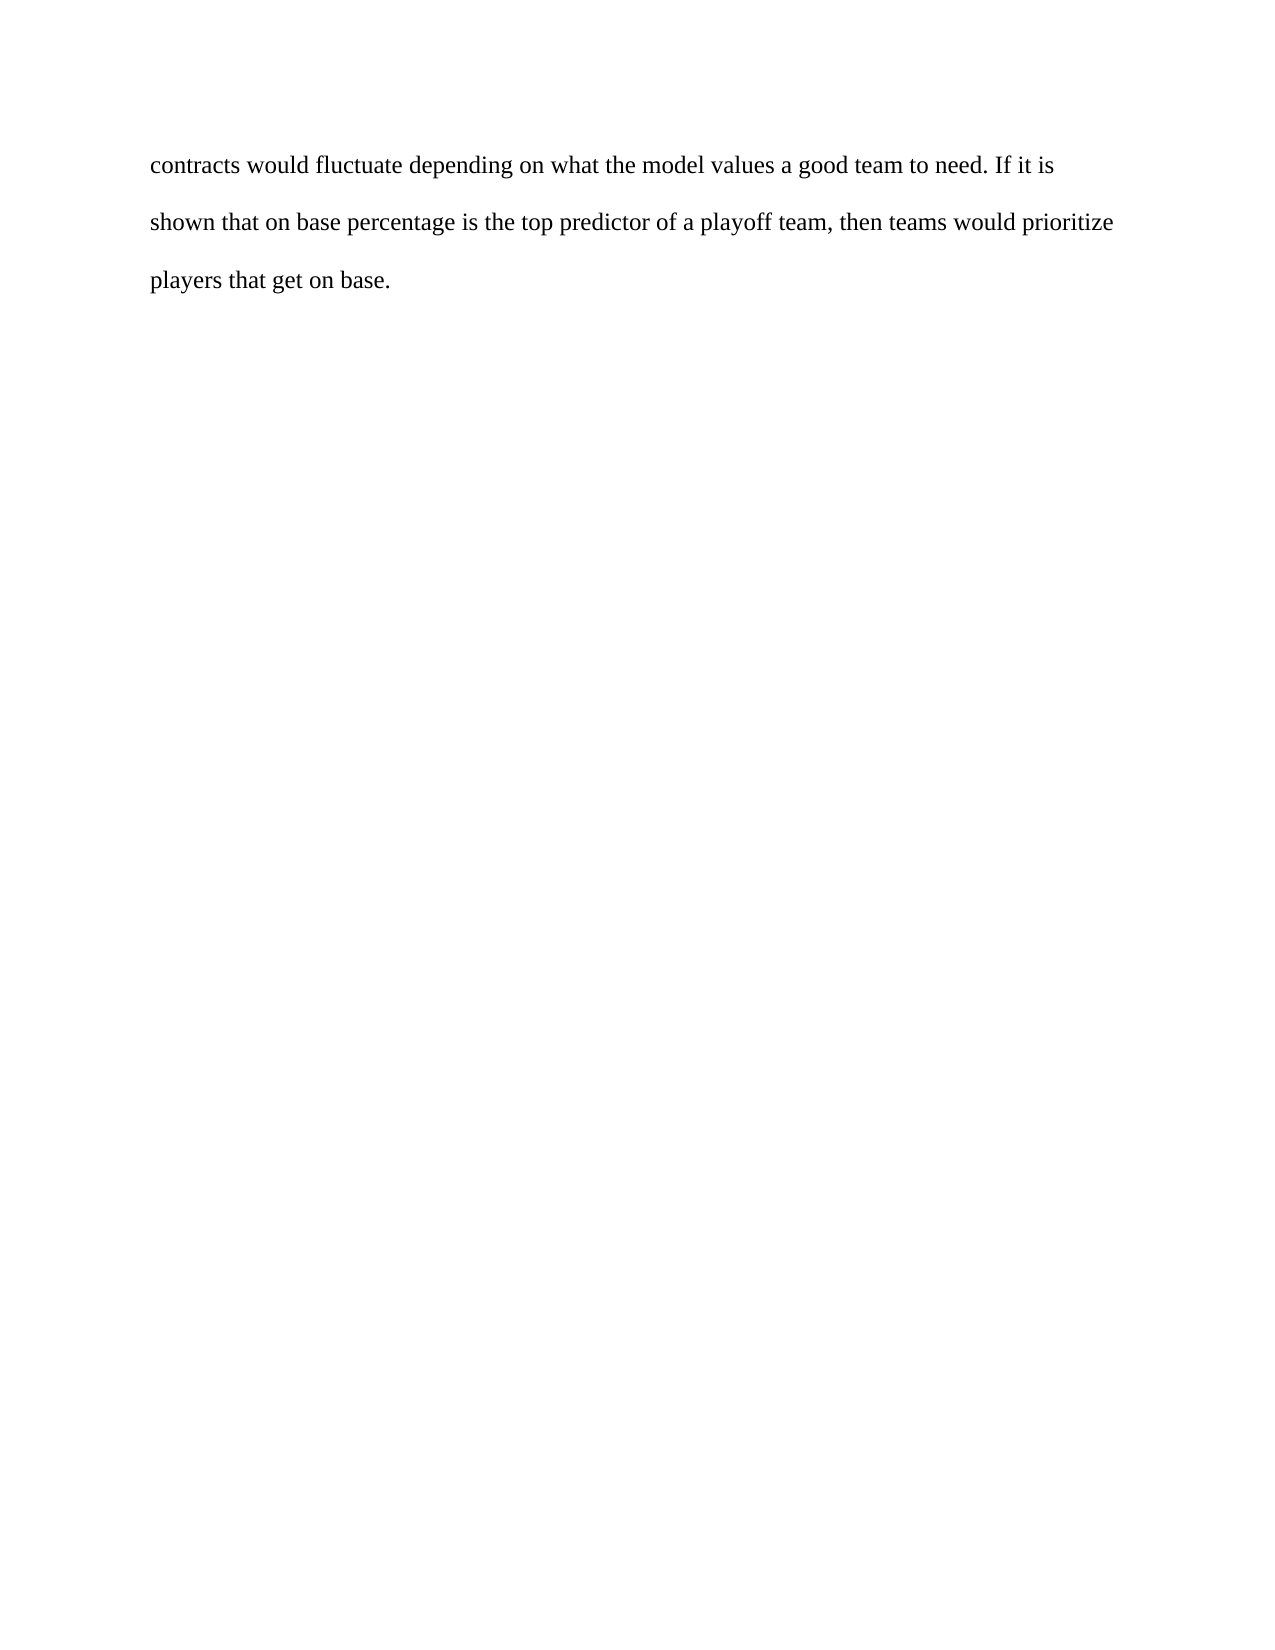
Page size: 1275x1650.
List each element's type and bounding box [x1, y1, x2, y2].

text [150, 150, 1125, 294]
